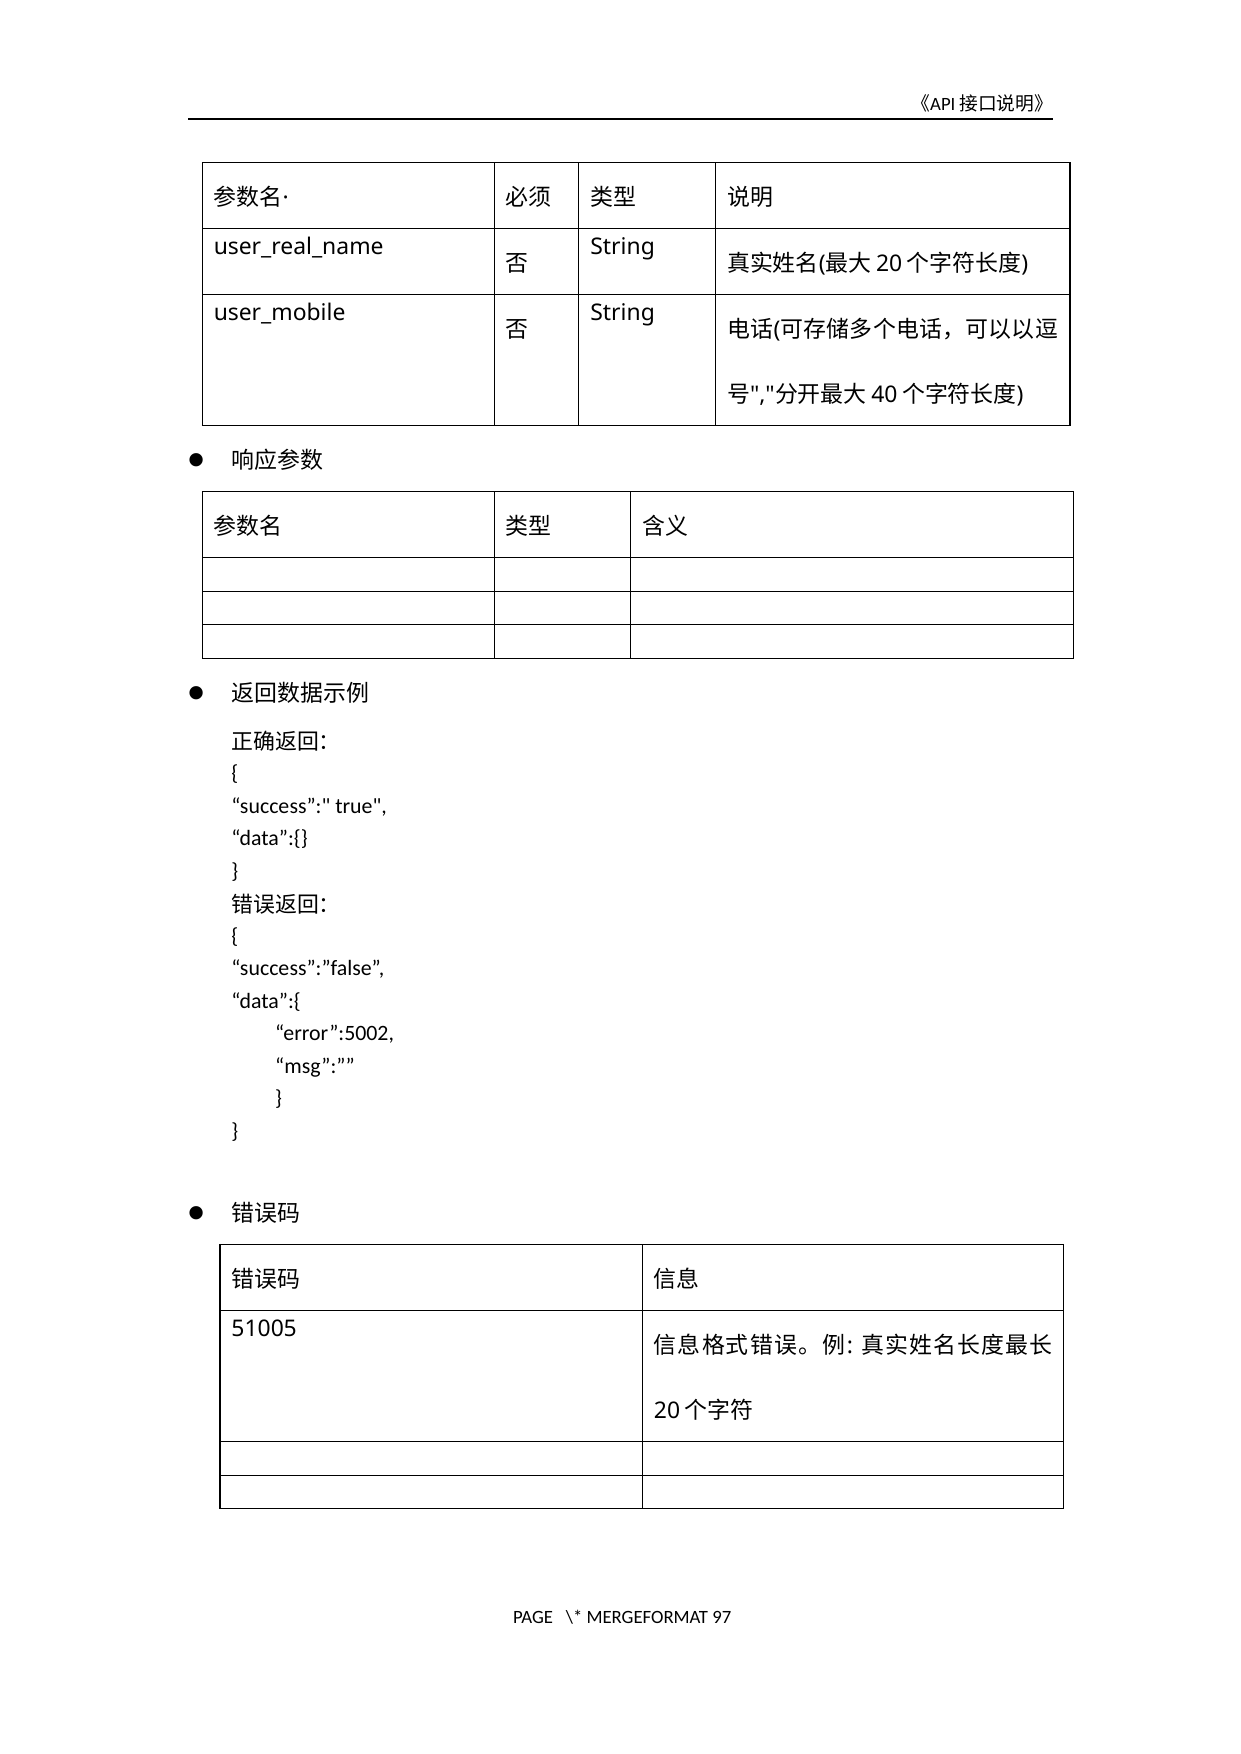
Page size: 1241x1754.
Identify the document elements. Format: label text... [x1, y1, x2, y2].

table_header 错误码 [221, 1245, 642, 1310]
table_cell [631, 625, 1073, 658]
list 错误码 [187, 1179, 1053, 1244]
list 响应参数 [187, 426, 1053, 491]
table_cell 51005 [221, 1311, 642, 1441]
table_header 含义 [631, 492, 1073, 557]
table_cell [495, 592, 630, 624]
table_cell user_mobile [203, 295, 494, 425]
list 返回数据示例 [187, 659, 1053, 724]
text 正确返回： [231, 724, 1053, 756]
text } [231, 1114, 1053, 1146]
text “success”:”false”, [231, 951, 1053, 984]
table_cell [221, 1442, 642, 1474]
text “msg”:”” [231, 1049, 1053, 1081]
text } [231, 854, 1053, 886]
table_cell [495, 558, 630, 591]
text “success”:" true", [231, 789, 1053, 821]
table_header 类型 [495, 492, 630, 557]
text “error”:5002, [231, 1016, 1053, 1049]
table_cell 否 [495, 229, 578, 294]
table_cell String [579, 295, 715, 425]
table_cell [203, 625, 494, 658]
text 错误返回： [231, 886, 1053, 919]
table_cell 否 [495, 295, 578, 425]
table_cell [495, 625, 630, 658]
table_cell user_real_name [203, 229, 494, 294]
table_cell [631, 592, 1073, 624]
text “data”:{} [231, 821, 1053, 854]
table_cell 电话(可存储多个电话，可以以逗号","分开最大40个字符长度) [716, 295, 1069, 425]
text “data”:{ [231, 984, 1053, 1016]
table_cell [631, 558, 1073, 591]
table_header 必须 [495, 163, 578, 228]
table_header 参数名· [203, 163, 494, 228]
table_cell [643, 1476, 1063, 1508]
table_cell 真实姓名(最大20个字符长度) [716, 229, 1069, 294]
table_cell [203, 558, 494, 591]
table_cell [221, 1476, 642, 1508]
table_header 参数名 [203, 492, 494, 557]
text { [231, 919, 1053, 951]
table_cell [643, 1442, 1063, 1474]
table_header 说明 [716, 163, 1069, 228]
table_header 信息 [643, 1245, 1063, 1310]
table_header 类型 [579, 163, 715, 228]
text { [231, 756, 1053, 789]
table_cell String [579, 229, 715, 294]
text } [231, 1081, 1053, 1114]
table_cell 信息格式错误。例: 真实姓名长度最长20个字符 [643, 1311, 1063, 1441]
table_cell [203, 592, 494, 624]
